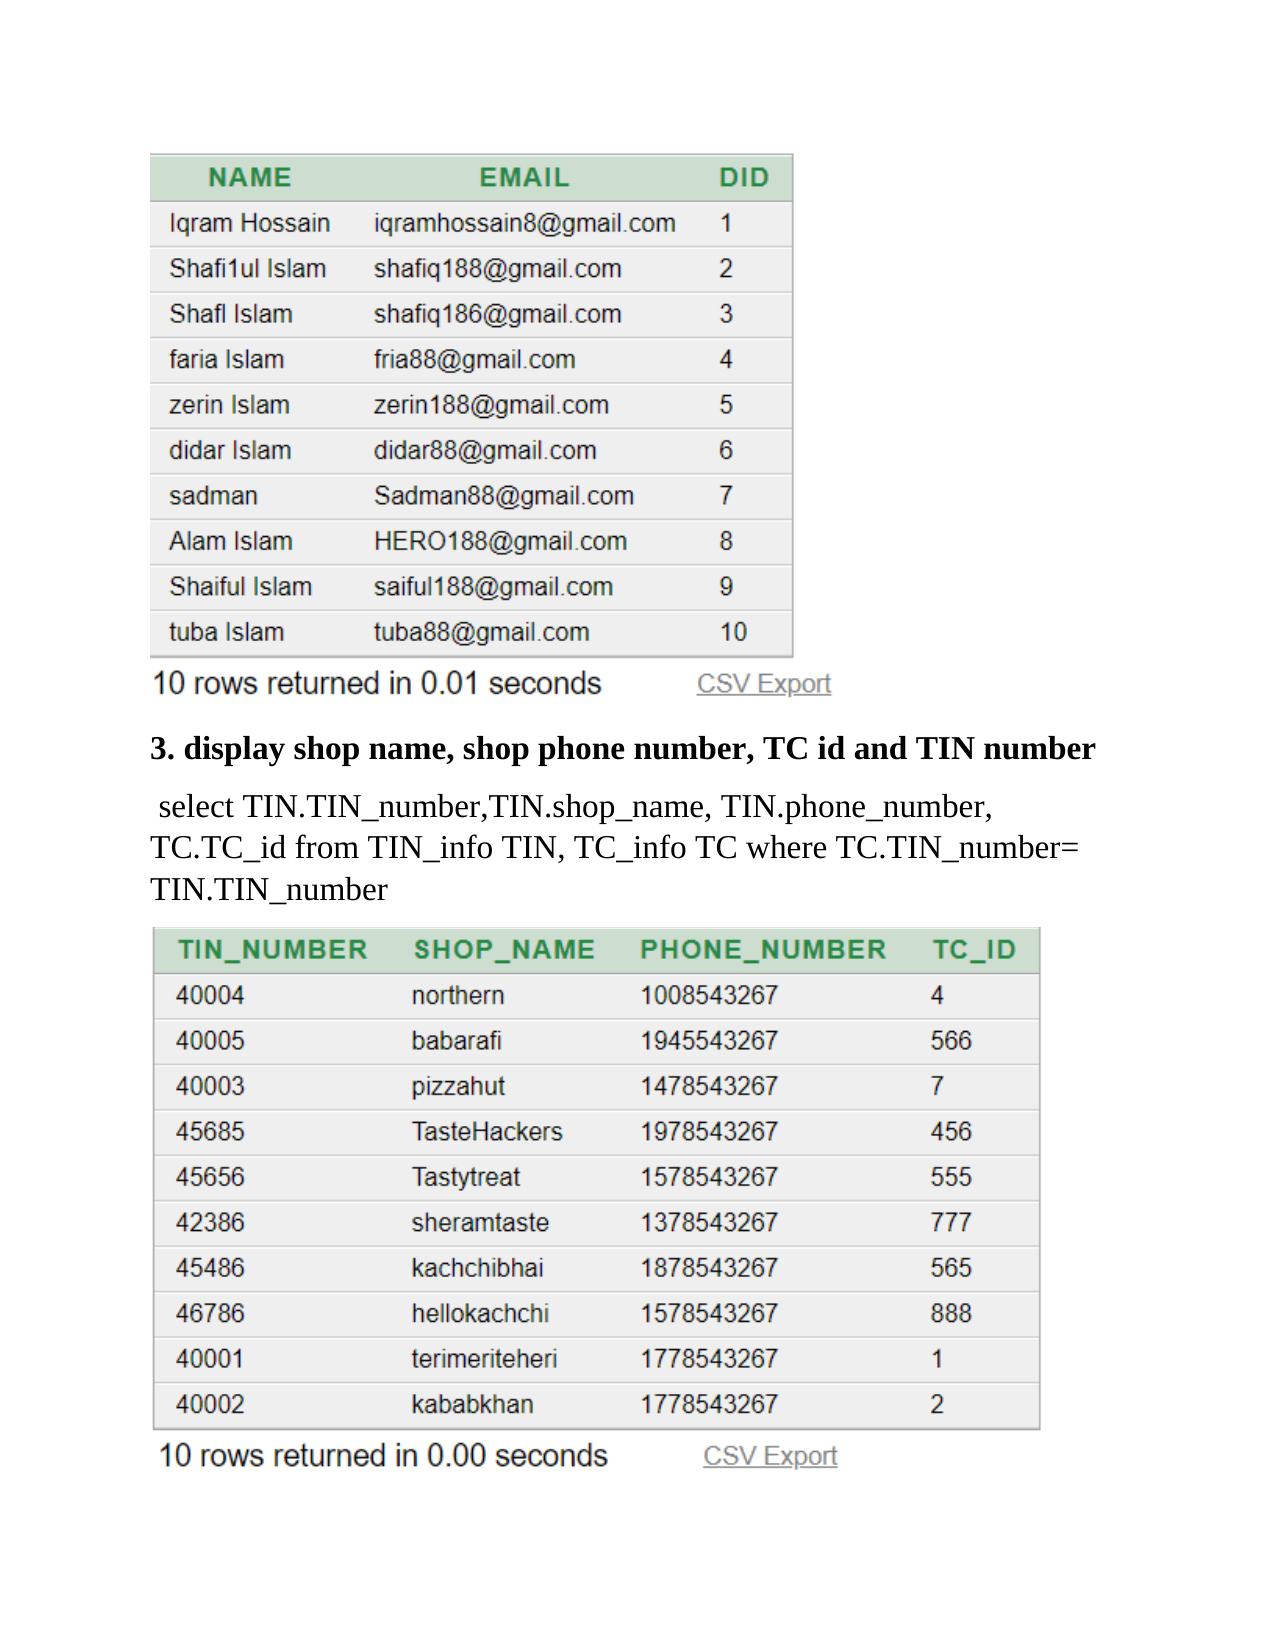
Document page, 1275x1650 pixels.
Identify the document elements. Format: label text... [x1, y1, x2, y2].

picture [150, 927, 1105, 1487]
picture [150, 150, 897, 710]
text 3. display shop name, shop phone number, TC id and TIN number [150, 728, 1125, 767]
text select TIN.TIN_number,TIN.shop_name, TIN.phone_number, TC.TC_id from TIN_info TIN, TC_info TC where TC.TIN_number= TIN.TIN_number [150, 786, 1125, 907]
